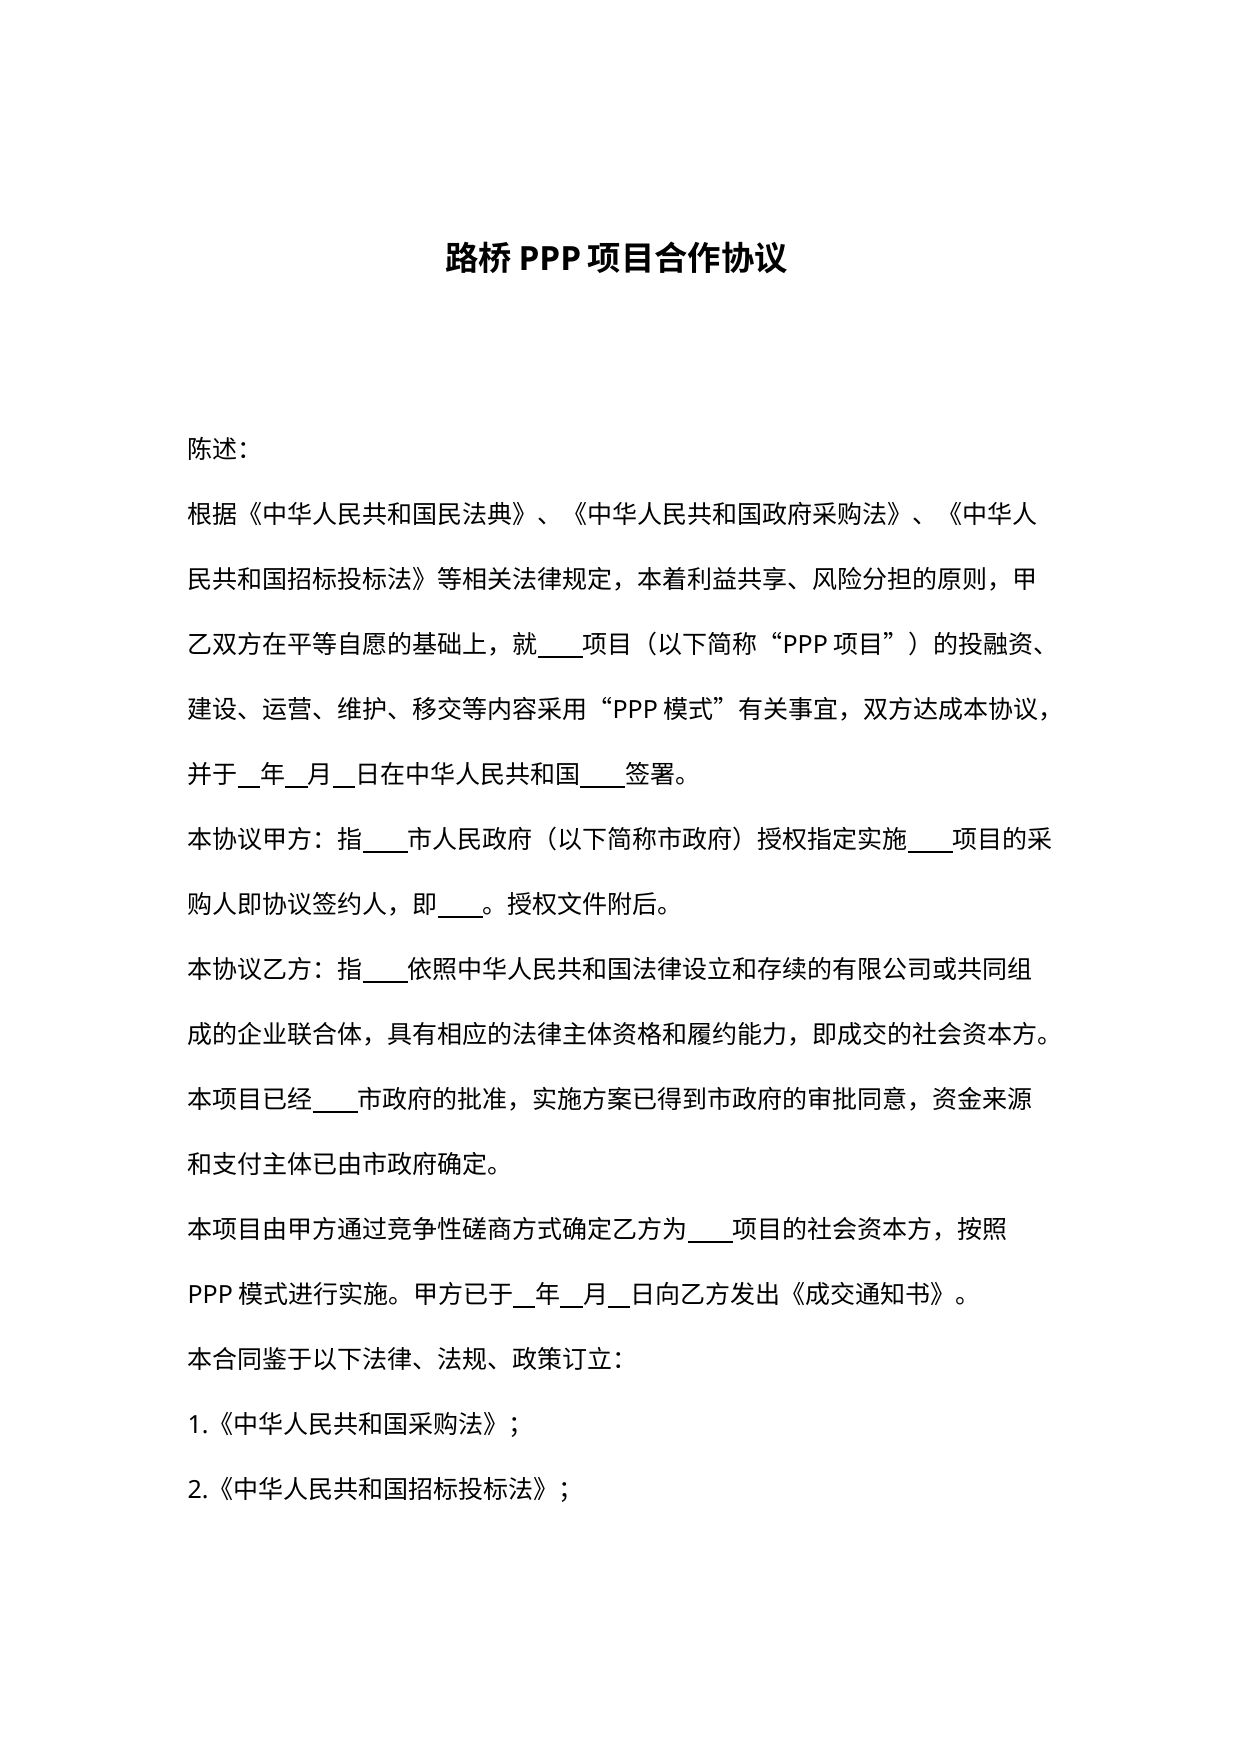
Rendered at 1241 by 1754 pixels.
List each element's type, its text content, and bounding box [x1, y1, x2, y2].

text 2.《中华人民共和国招标投标法》； [187, 1455, 1053, 1520]
subtitle 路桥PPP项目合作协议 [187, 224, 1053, 289]
text 本协议乙方：指 依照中华人民共和国法律设立和存续的有限公司或共同组成的企业联合体，具有相应的法律主体资格和履约能力，即成交的社会资本方。 [187, 935, 1053, 1065]
text 陈述： [187, 415, 1053, 480]
text 1.《中华人民共和国采购法》； [187, 1390, 1053, 1455]
text 本协议甲方：指 市人民政府（以下简称市政府）授权指定实施 项目的采购人即协议签约人，即 。授权文件附后。 [187, 805, 1053, 935]
text 本合同鉴于以下法律、法规、政策订立： [187, 1325, 1053, 1390]
text 本项目已经 市政府的批准，实施方案已得到市政府的审批同意，资金来源和支付主体已由市政府确定。 [187, 1065, 1053, 1195]
text 本项目由甲方通过竞争性磋商方式确定乙方为 项目的社会资本方，按照PPP模式进行实施。甲方已于 年 月 日向乙方发出《成交通知书》。 [187, 1195, 1053, 1325]
text 根据《中华人民共和国民法典》、《中华人民共和国政府采购法》、《中华人民共和国招标投标法》等相关法律规定，本着利益共享、风险分担的原则，甲乙双方在平等自愿的基础上，就 项目（以下简称“PPP项目”）的投融资、建设、运营、维护、移交等内容采用“PPP模式”有关事宜，双方达成本协议，并于 年 月 日在中华人民共和国 签署。 [187, 480, 1053, 805]
